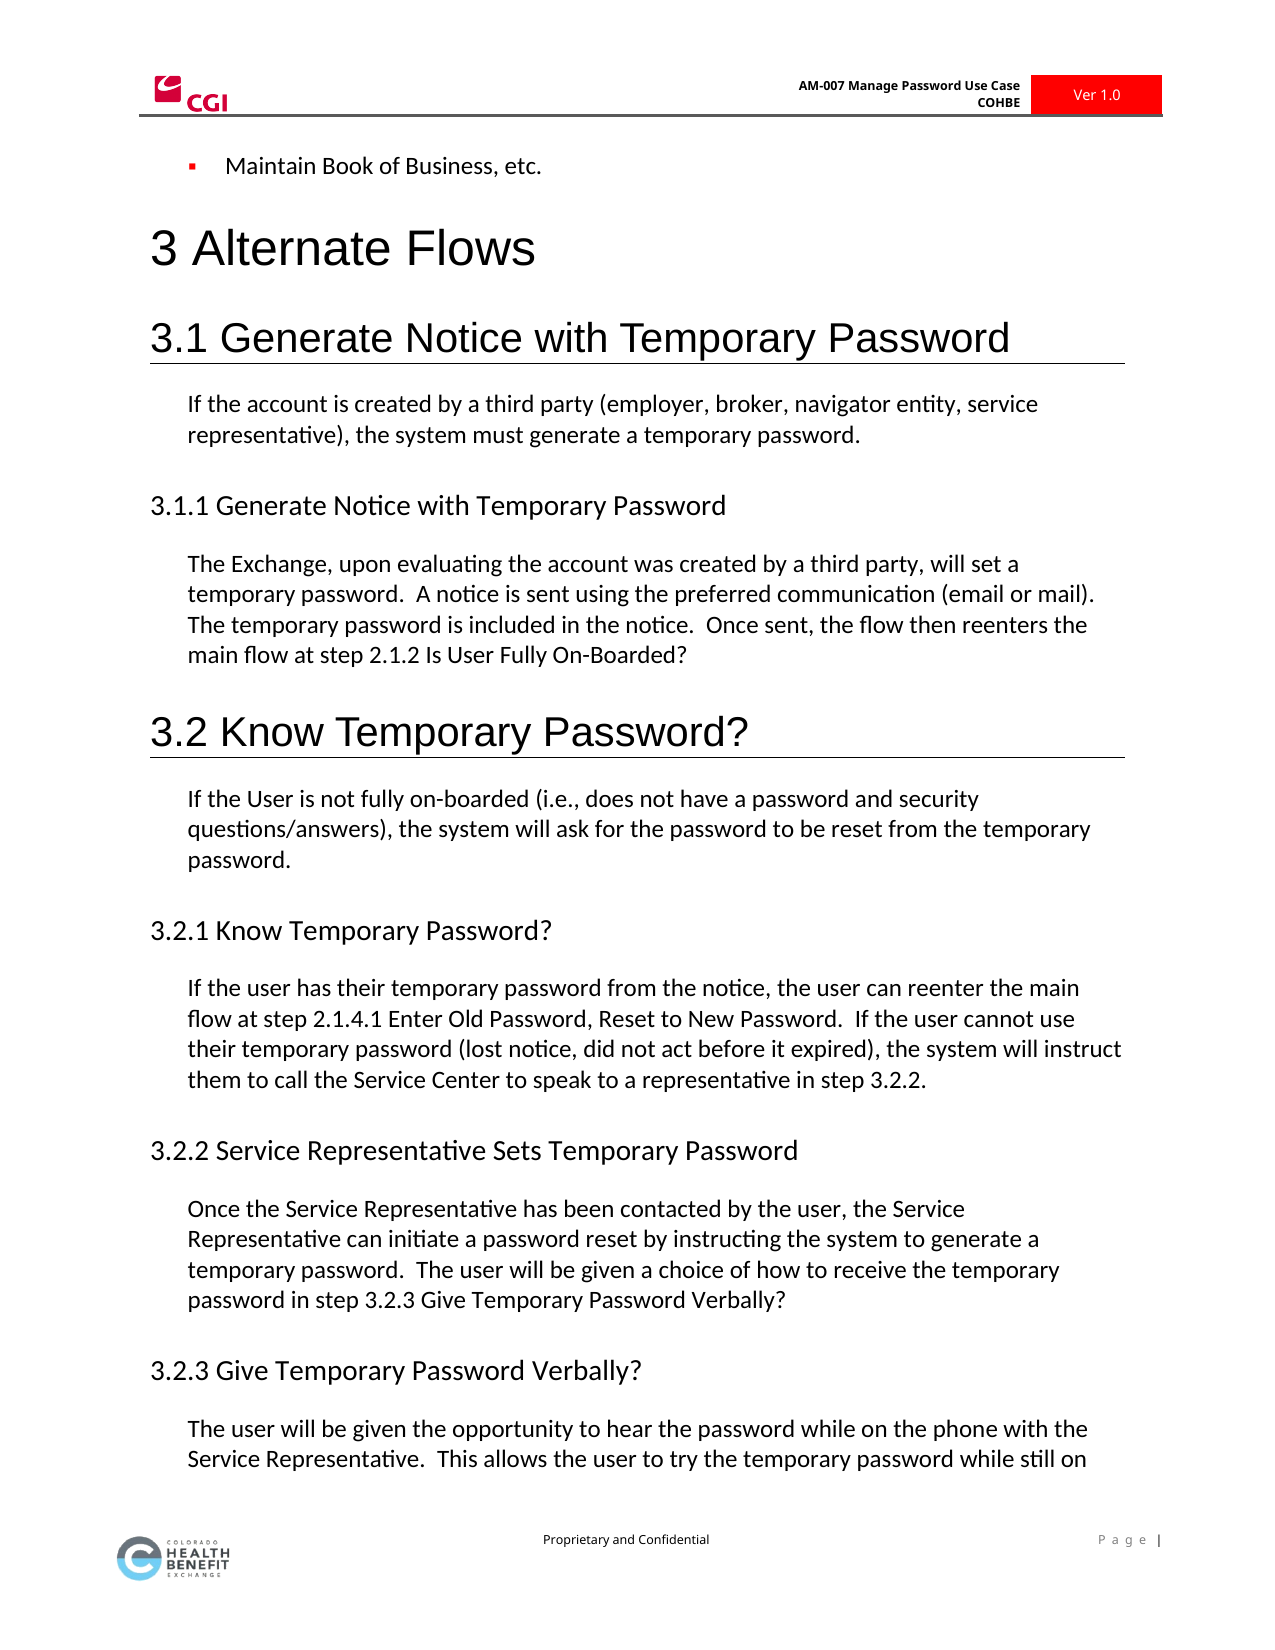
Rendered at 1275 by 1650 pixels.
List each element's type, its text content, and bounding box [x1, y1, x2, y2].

text If the user has their temporary password from the notice, the user can reenter the main flow at step 2.1.4.1 Enter Old Password, Reset to New Password. If the user cannot use their temporary password (lost notice, did not act before it expired), the system will instruct them to call the Service Center to speak to a representative in step 3.2.2. [187, 972, 1125, 1094]
subtitle Give Temporary Password Verbally? [150, 1352, 1125, 1388]
list Maintain Book of Business, etc. [187, 150, 1125, 181]
subtitle Generate Notice with Temporary Password [150, 313, 1125, 363]
subtitle Service Representative Sets Temporary Password [150, 1132, 1125, 1168]
subtitle Know Temporary Password? [150, 707, 1125, 757]
picture [153, 75, 229, 114]
text Once the Service Representative has been contacted by the user, the Service Representative can initiate a password reset by instructing the system to generate a temporary password. The user will be given a choice of how to receive the temporary password in step 3.2.3 Give Temporary Password Verbally? [187, 1193, 1125, 1315]
text The Exchange, upon evaluating the account was created by a third party, will set a temporary password. A notice is sent using the preferred communication (email or mail). The temporary password is included in the notice. Once sent, the flow then reenters the main flow at step 2.1.2 Is User Fully On-Boarded? [187, 548, 1125, 670]
subtitle Know Temporary Password? [150, 912, 1125, 947]
subtitle Alternate Flows [150, 218, 1125, 276]
text If the account is created by a third party (employer, broker, navigator entity, service representative), the system must generate a temporary password. [187, 388, 1125, 449]
subtitle Generate Notice with Temporary Password [150, 487, 1125, 523]
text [187, 1413, 1125, 1474]
picture [112, 1531, 239, 1584]
text If the User is not fully on-boarded (i.e., does not have a password and security questions/answers), the system will ask for the password to be reset from the temporary password. [187, 783, 1125, 874]
